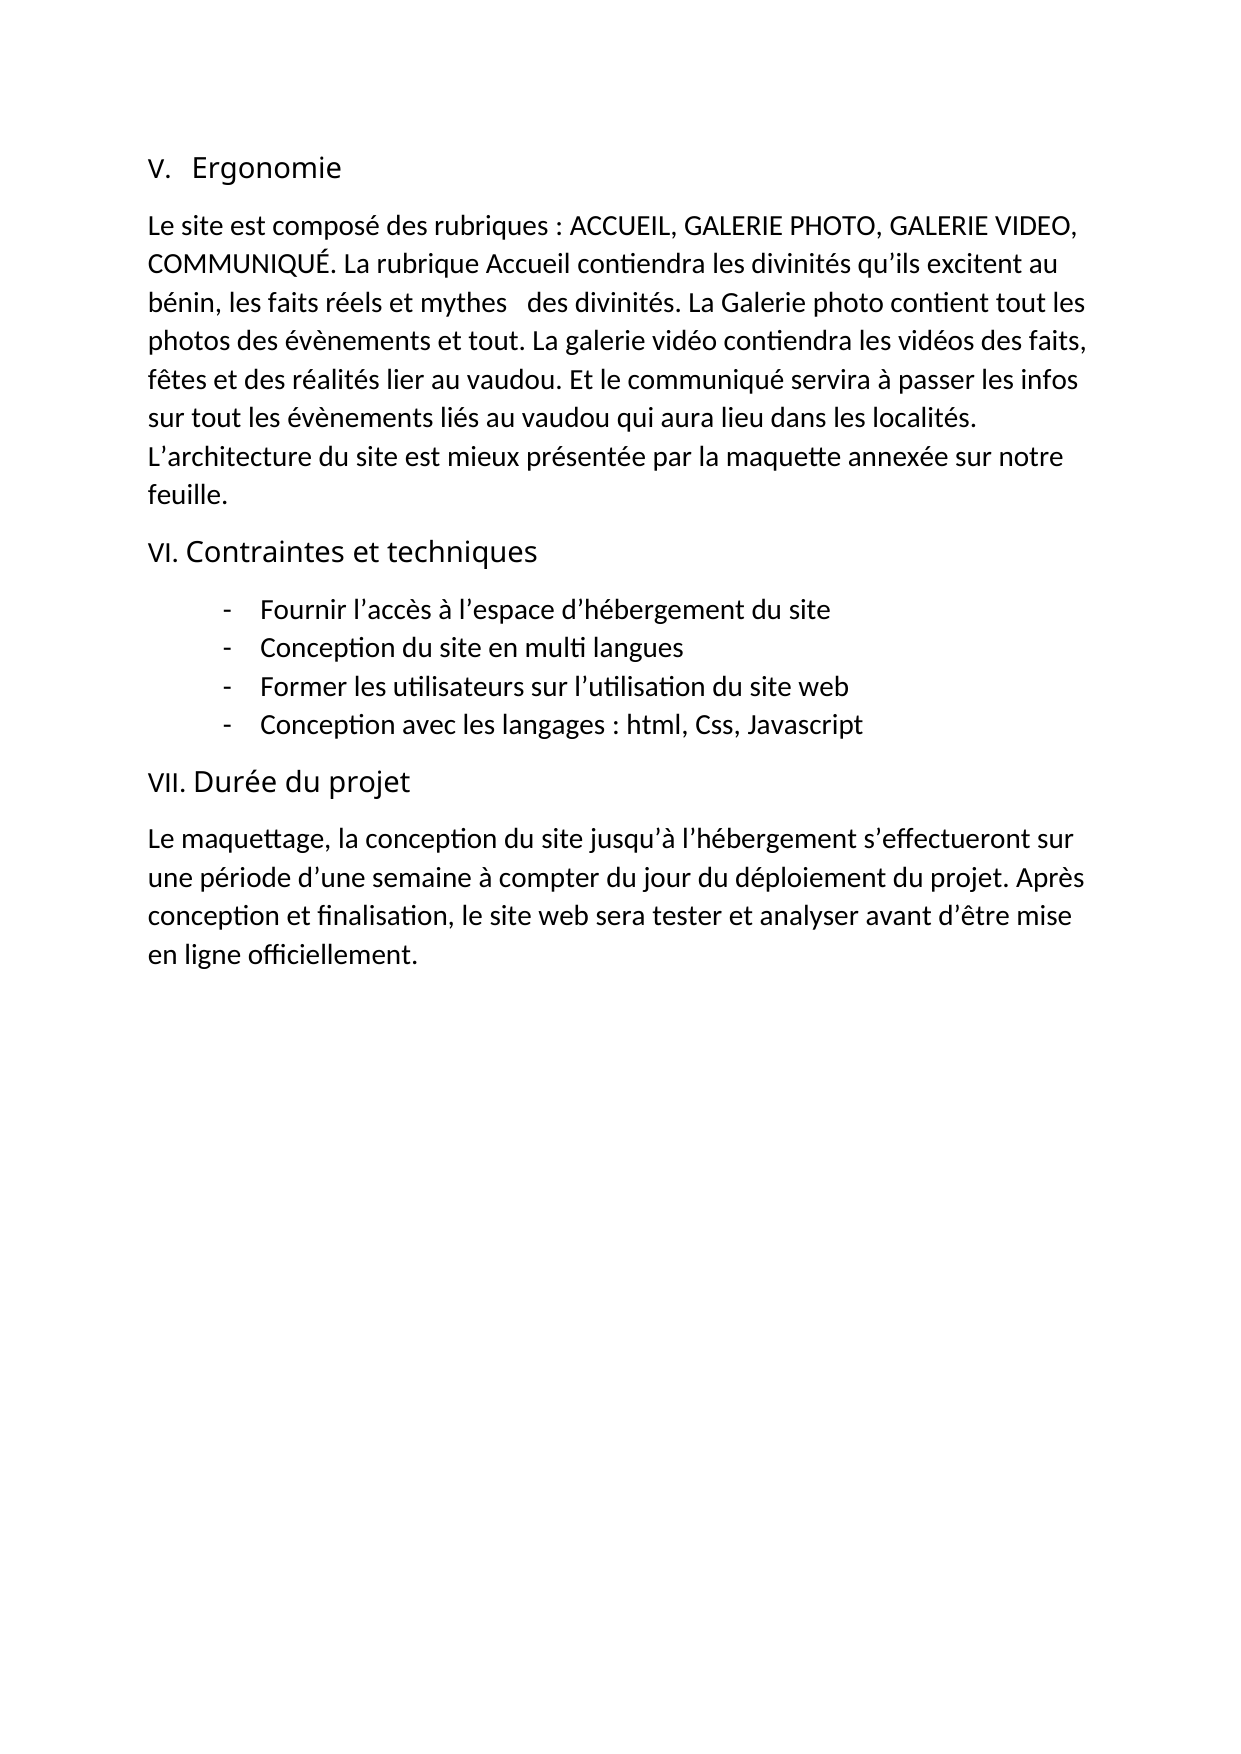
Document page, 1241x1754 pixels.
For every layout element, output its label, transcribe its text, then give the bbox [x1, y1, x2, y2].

text VII. Durée du projet [148, 761, 1093, 801]
list Fournir l’accès à l’espace d’hébergement du site [223, 591, 1093, 626]
list Former les utilisateurs sur l’utilisation du site web [223, 668, 1093, 703]
text Le maquettage, la conception du site jusqu’à l’hébergement s’effectueront sur une période d’une semaine à compter du jour du déploiement du projet. Après conception et finalisation, le site web sera tester et analyser avant d’être mise en ligne officiellement. [148, 821, 1093, 972]
text VI. Contraintes et techniques [148, 531, 1093, 571]
list Conception avec les langages : html, Css, Javascript [223, 706, 1093, 742]
text V. Ergonomie [148, 148, 1093, 187]
list Conception du site en multi langues [223, 629, 1093, 665]
text Le site est composé des rubriques : ACCUEIL, GALERIE PHOTO, GALERIE VIDEO, COMMUNIQUÉ. La rubrique Accueil contiendra les divinités qu’ils excitent au bénin, les faits réels et mythes des divinités. La Galerie photo contient tout les photos des évènements et tout. La galerie vidéo contiendra les vidéos des faits, fêtes et des réalités lier au vaudou. Et le communiqué servira à passer les infos sur tout les évènements liés au vaudou qui aura lieu dans les localités. L’architecture du site est mieux présentée par la maquette annexée sur notre feuille. [148, 207, 1093, 512]
